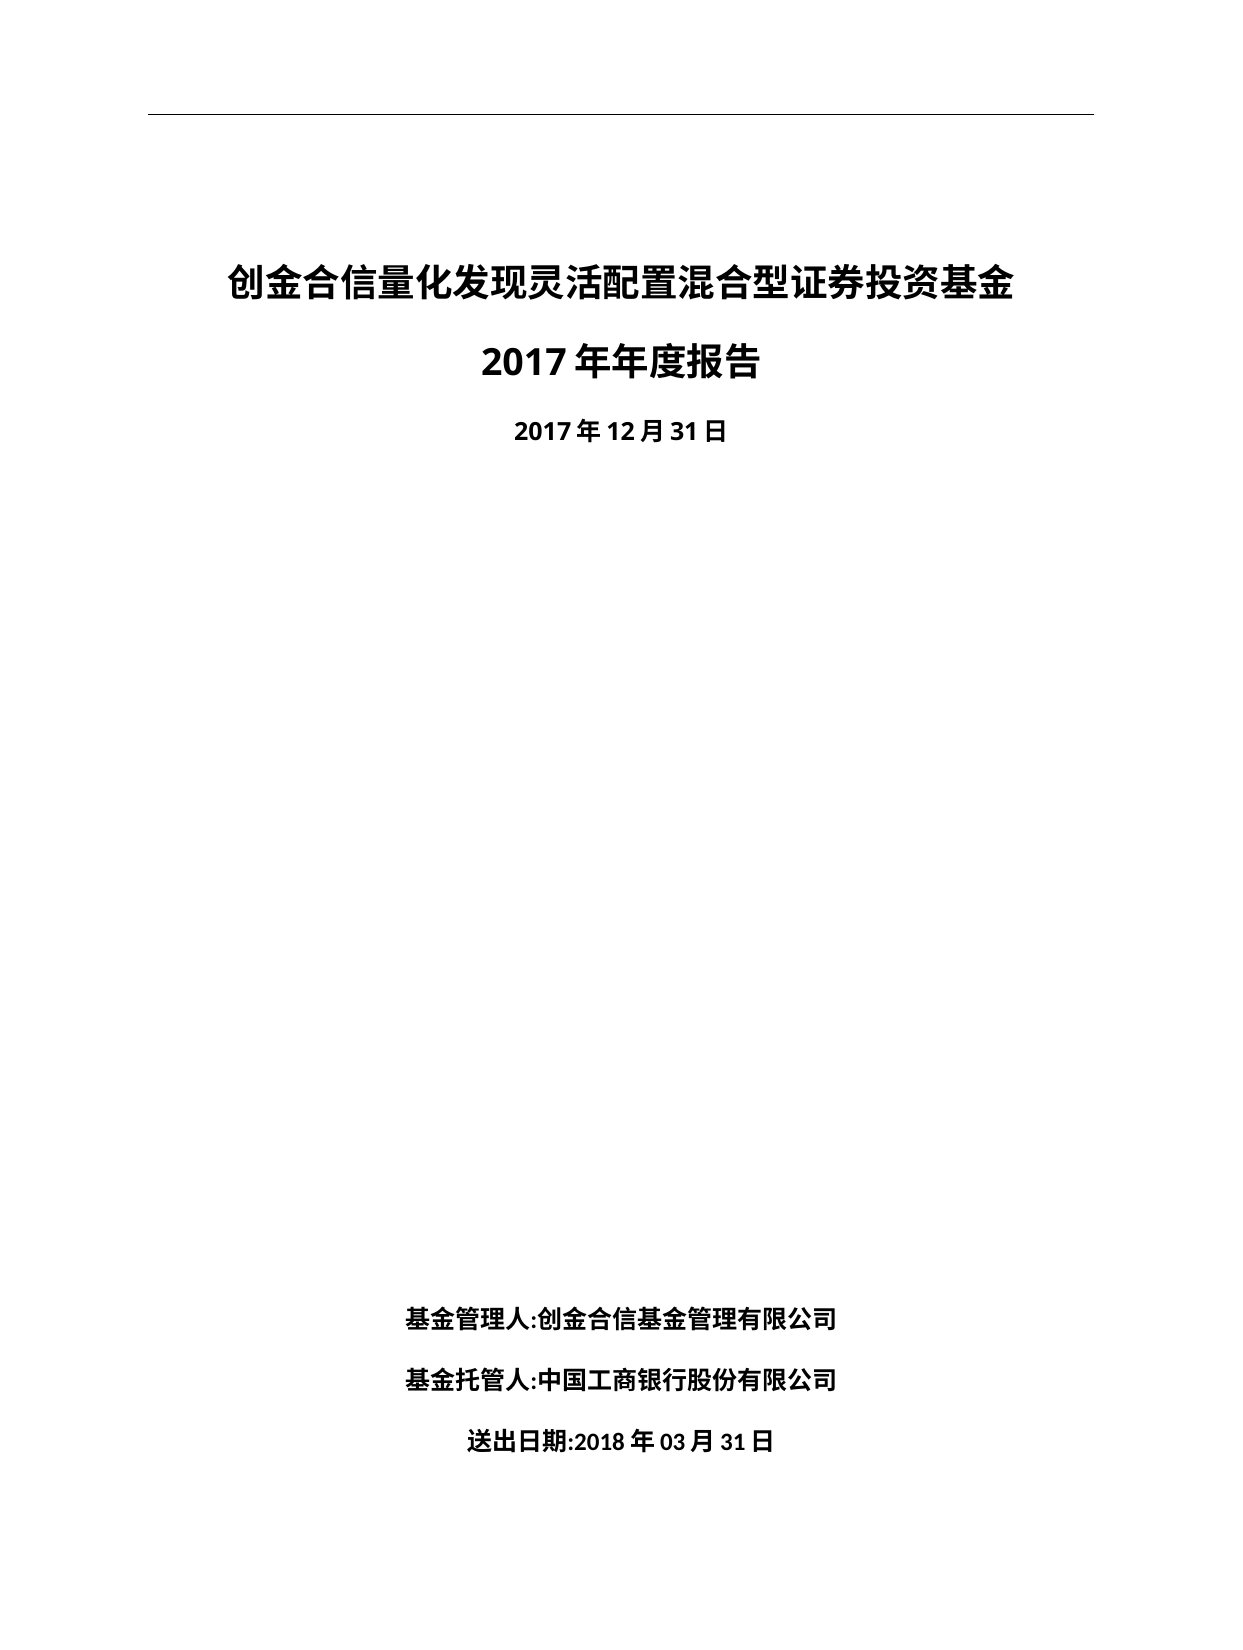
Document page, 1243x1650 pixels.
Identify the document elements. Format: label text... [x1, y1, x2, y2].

text 基金管理人:创金合信基金管理有限公司 [148, 1299, 1094, 1336]
text 创金合信量化发现灵活配置混合型证券投资基金 [148, 253, 1094, 307]
text 2017年年度报告 [148, 332, 1094, 386]
text 送出日期:2018年03月31日 [148, 1422, 1094, 1458]
text 2017年12月31日 [148, 411, 1094, 448]
text 基金托管人:中国工商银行股份有限公司 [148, 1361, 1094, 1397]
